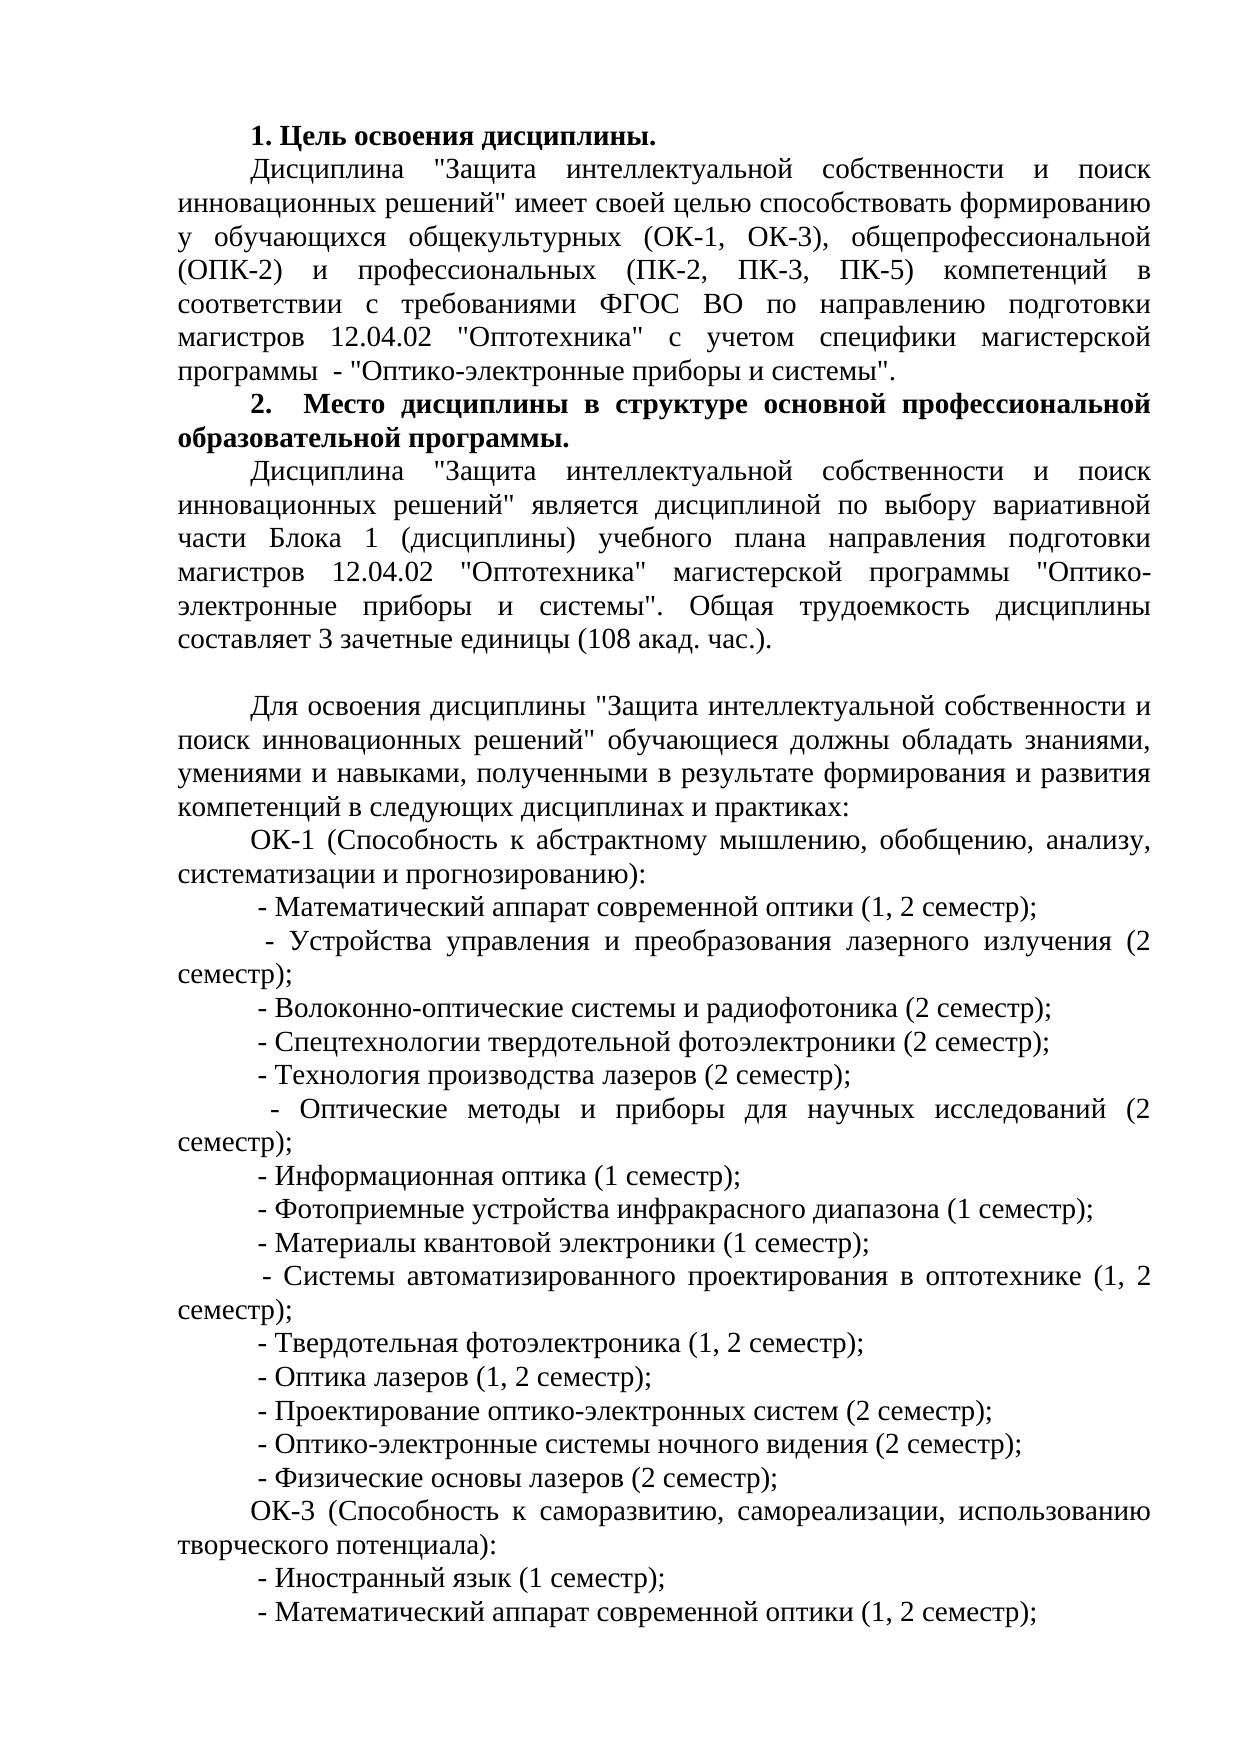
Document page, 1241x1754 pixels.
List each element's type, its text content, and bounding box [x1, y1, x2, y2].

text - Спецтехнологии твердотельной фотоэлектроники (2 семестр); [177, 1024, 1152, 1057]
text - Оптико-электронные системы ночного видения (2 семестр); [177, 1426, 1152, 1460]
text Для освоения дисциплины "Защита интеллектуальной собственности и поиск инновационных решений" обучающиеся должны обладать знаниями, умениями и навыками, полученными в результате формирования и развития компетенций в следующих дисциплинах и практиках: [177, 688, 1152, 822]
text - Иностранный язык (1 семестр); [177, 1560, 1152, 1594]
text - Математический аппарат современной оптики (1, 2 семестр); [177, 1594, 1152, 1627]
text 2. Место дисциплины в структуре основной профессиональной образовательной программы. [177, 386, 1152, 453]
text - Физические основы лазеров (2 семестр); [177, 1460, 1152, 1493]
text Дисциплина "Защита интеллектуальной собственности и поиск инновационных решений" имеет своей целью способствовать формированию у обучающихся общекультурных (ОК-1, ОК-3), общепрофессиональной (ОПК-2) и профессиональных (ПК-2, ПК-3, ПК-5) компетенций в соответствии с требованиями ФГОС ВО по направлению подготовки магистров 12.04.02 "Оптотехника" с учетом специфики магистерской программы - "Оптико-электронные приборы и системы". [177, 152, 1152, 386]
text Дисциплина "Защита интеллектуальной собственности и поиск инновационных решений" является дисциплиной по выбору вариативной части Блока 1 (дисциплины) учебного плана направления подготовки магистров 12.04.02 "Оптотехника" магистерской программы "Оптико-электронные приборы и системы". Общая трудоемкость дисциплины составляет 3 зачетные единицы (108 акад. час.). [177, 453, 1152, 655]
text - Оптические методы и приборы для научных исследований (2 семестр); [177, 1091, 1152, 1158]
text - Оптика лазеров (1, 2 семестр); [177, 1359, 1152, 1393]
text ОК-3 (Способность к саморазвитию, самореализации, использованию творческого потенциала): [177, 1493, 1152, 1560]
text - Математический аппарат современной оптики (1, 2 семестр); [177, 889, 1152, 923]
text - Технология производства лазеров (2 семестр); [177, 1057, 1152, 1091]
text - Проектирование оптико-электронных систем (2 семестр); [177, 1393, 1152, 1426]
text - Материалы квантовой электроники (1 семестр); [177, 1225, 1152, 1258]
text 1. Цель освоения дисциплины. [177, 118, 1152, 152]
text ОК-1 (Способность к абстрактному мышлению, обобщению, анализу, систематизации и прогнозированию): [177, 822, 1152, 889]
text - Твердотельная фотоэлектроника (1, 2 семестр); [177, 1326, 1152, 1359]
text - Системы автоматизированного проектирования в оптотехнике (1, 2 семестр); [177, 1258, 1152, 1326]
text - Волоконно-оптические системы и радиофотоника (2 семестр); [177, 990, 1152, 1024]
text - Фотоприемные устройства инфракрасного диапазона (1 семестр); [177, 1191, 1152, 1225]
text - Устройства управления и преобразования лазерного излучения (2 семестр); [177, 923, 1152, 990]
text - Информационная оптика (1 семестр); [177, 1158, 1152, 1191]
